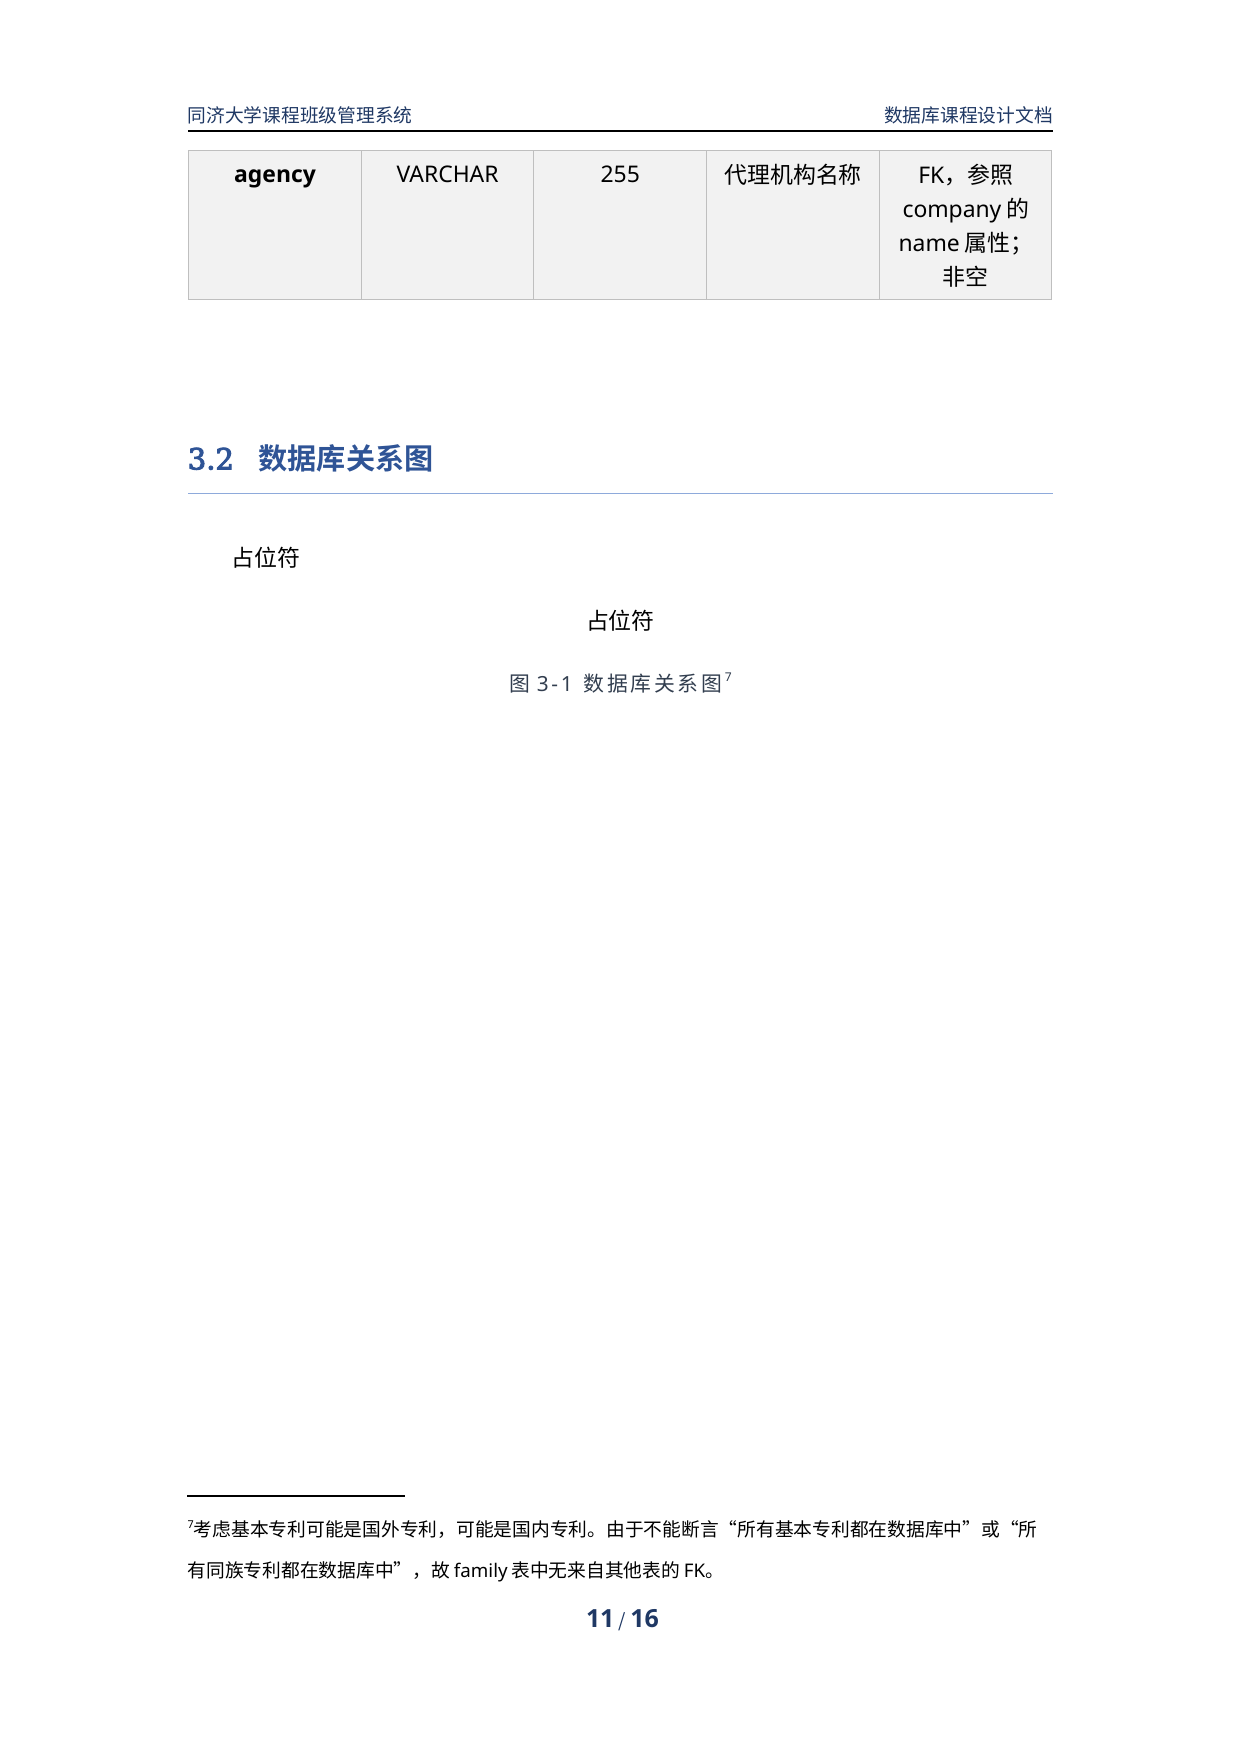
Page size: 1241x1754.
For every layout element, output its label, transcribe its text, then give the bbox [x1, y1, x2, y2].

table_cell VARCHAR [362, 151, 533, 299]
table_cell 代理机构名称 [707, 151, 879, 299]
text 数据库关系图 [187, 423, 1053, 494]
text 图3-1 数据库关系图 [187, 665, 1053, 699]
table_cell 255 [534, 151, 706, 299]
table_cell agency [189, 151, 361, 299]
table_cell FK，参照company的name属性；非空 [880, 151, 1051, 299]
text 占位符 [187, 539, 1053, 573]
text 占位符 [187, 602, 1053, 636]
